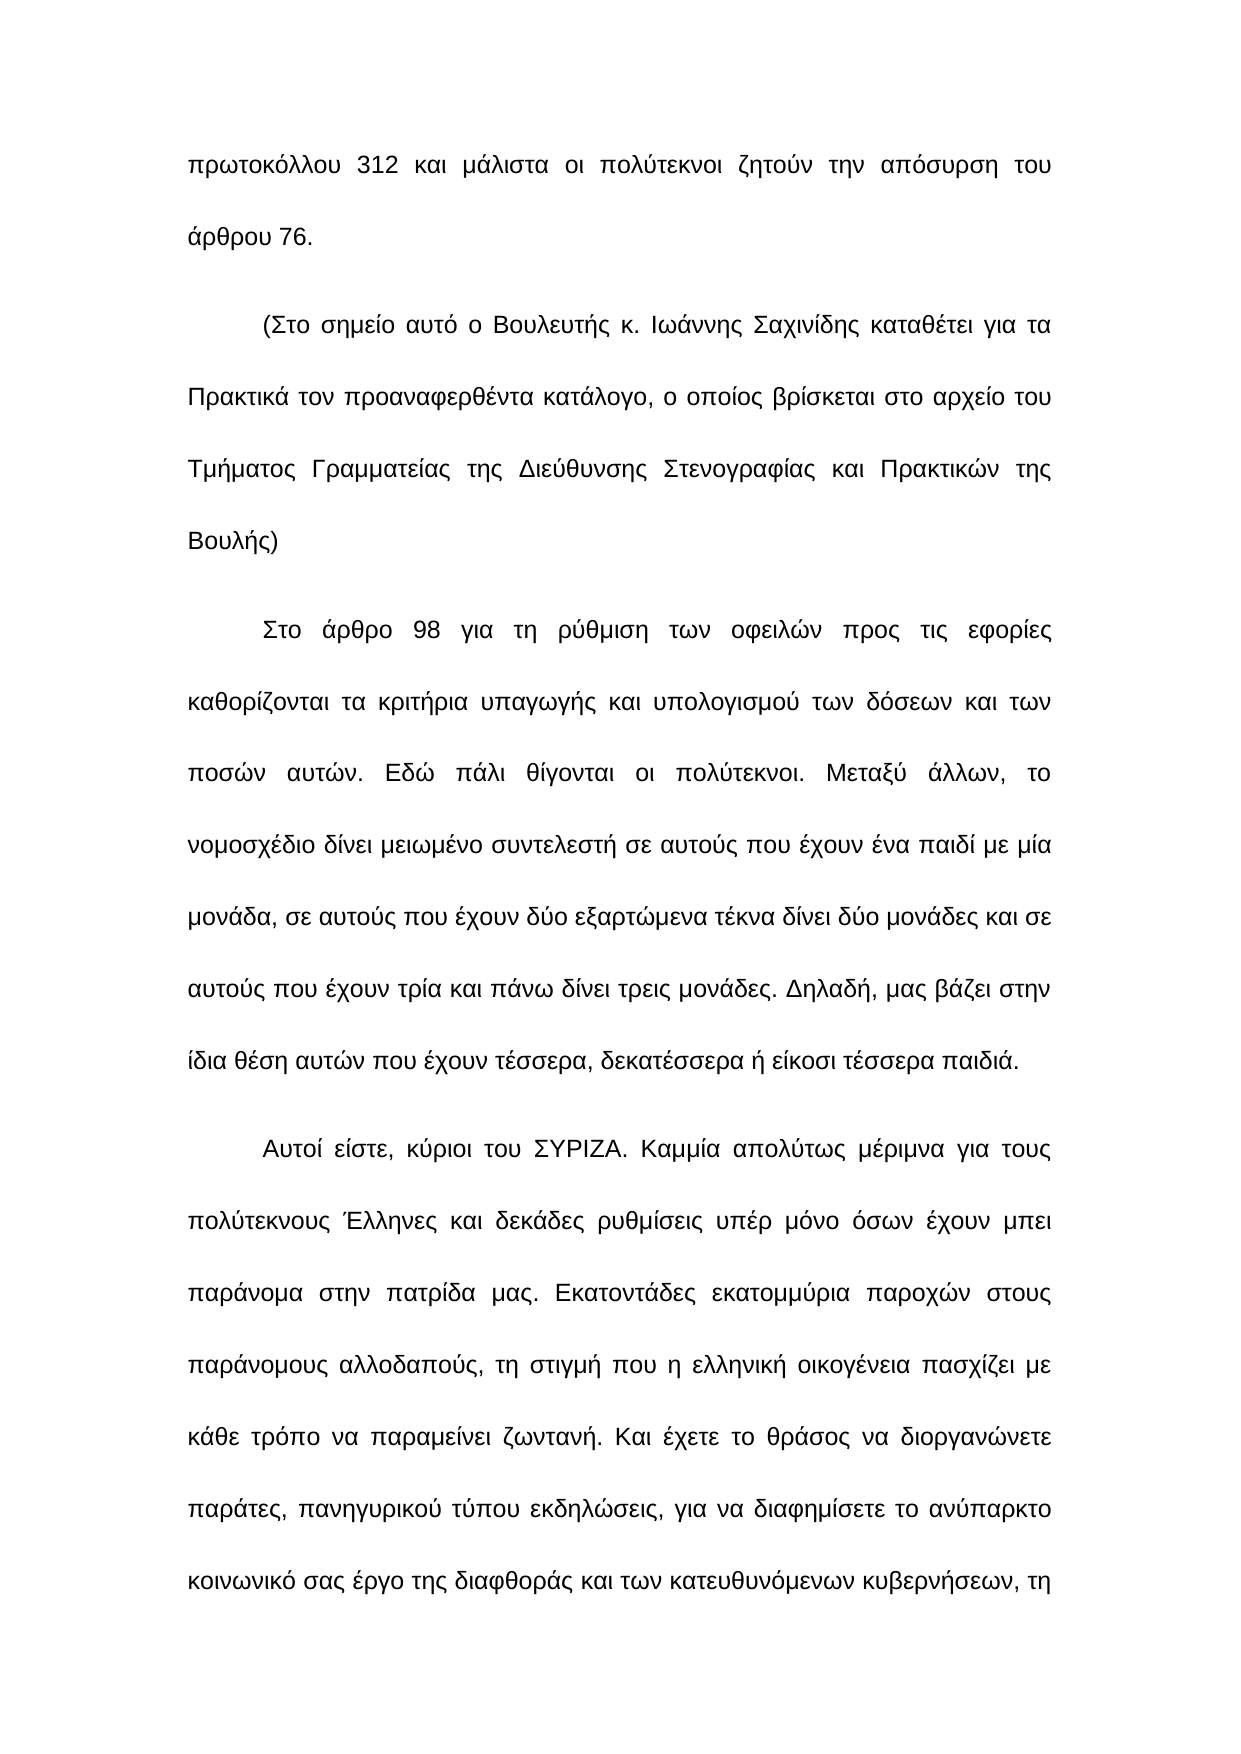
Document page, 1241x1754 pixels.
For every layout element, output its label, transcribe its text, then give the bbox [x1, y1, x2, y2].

text Στο άρθρο 98 για τη ρύθμιση των οφειλών προς τις εφορίες καθορίζονται τα κριτήρια υπαγωγής και υπολογισμού των δόσεων και των ποσών αυτών. Εδώ πάλι θίγονται οι πολύτεκνοι. Μεταξύ άλλων, το νομοσχέδιο δίνει μειωμένο συντελεστή σε αυτούς που έχουν ένα παιδί με μία μονάδα, σε αυτούς που έχουν δύο εξαρτώμενα τέκνα δίνει δύο μονάδες και σε αυτούς που έχουν τρία και πάνω δίνει τρεις μονάδες. Δηλαδή, μας βάζει στην ίδια θέση αυτών που έχουν τέσσερα, δεκατέσσερα ή είκοσι τέσσερα παιδιά. [187, 614, 1053, 1074]
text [187, 150, 1053, 251]
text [187, 1134, 1053, 1594]
text (Στο σημείο αυτό ο Βουλευτής κ. Ιωάννης Σαχινίδης καταθέτει για τα Πρακτικά τον προαναφερθέντα κατάλογο, ο οποίος βρίσκεται στο αρχείο του Τμήματος Γραμματείας της Διεύθυνσης Στενογραφίας και Πρακτικών της Βουλής) [187, 310, 1053, 555]
